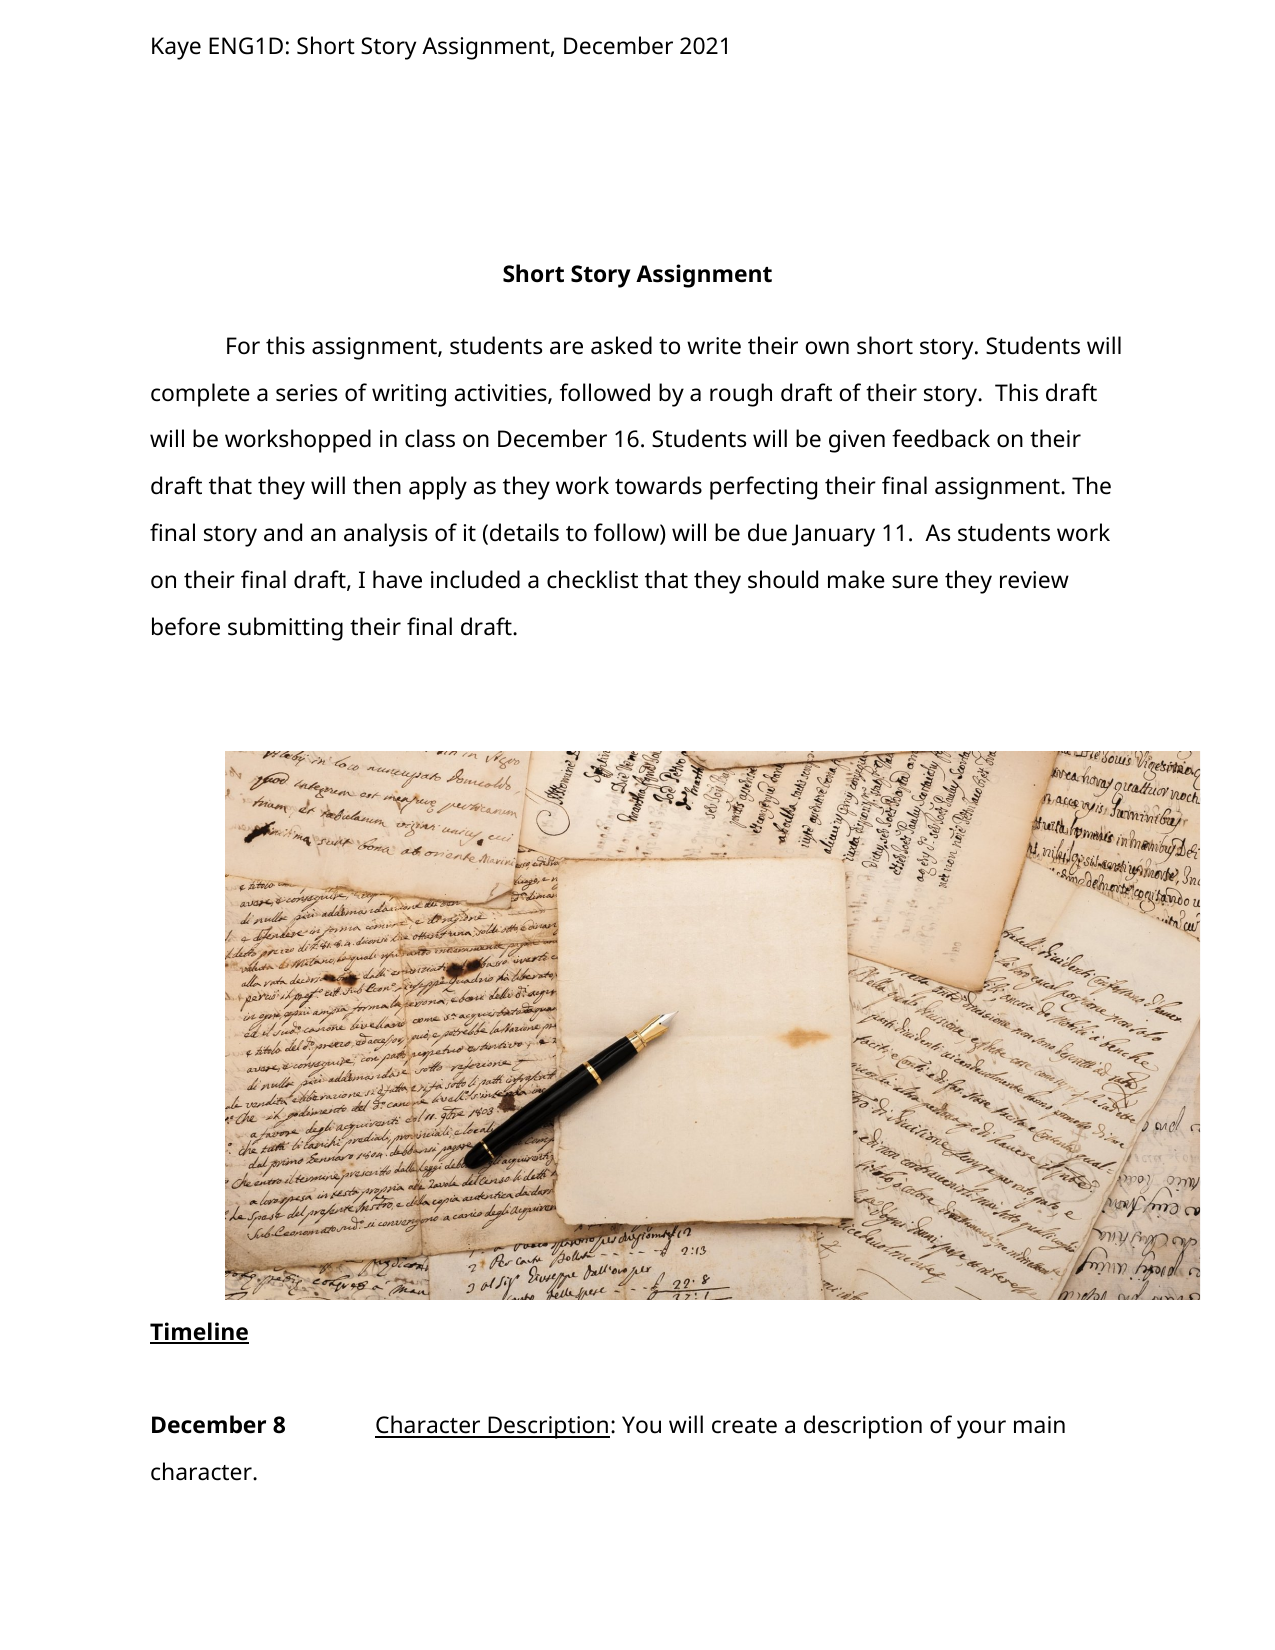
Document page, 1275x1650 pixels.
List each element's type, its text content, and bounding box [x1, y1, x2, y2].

text Short Story Assignment [150, 258, 1125, 289]
text December 8 Character Description: You will create a description of your main character. [150, 1409, 1125, 1487]
picture [225, 751, 1200, 1300]
text For this assignment, students are asked to write their own short story. Students will complete a series of writing activities, followed by a rough draft of their story. This draft will be workshopped in class on December 16. Students will be given feedback on their draft that they will then apply as they work towards perfecting their final assignment. The final story and an analysis of it (details to follow) will be due January 11. As students work on their final draft, I have included a checklist that they should make sure they review before submitting their final draft. [150, 330, 1125, 642]
